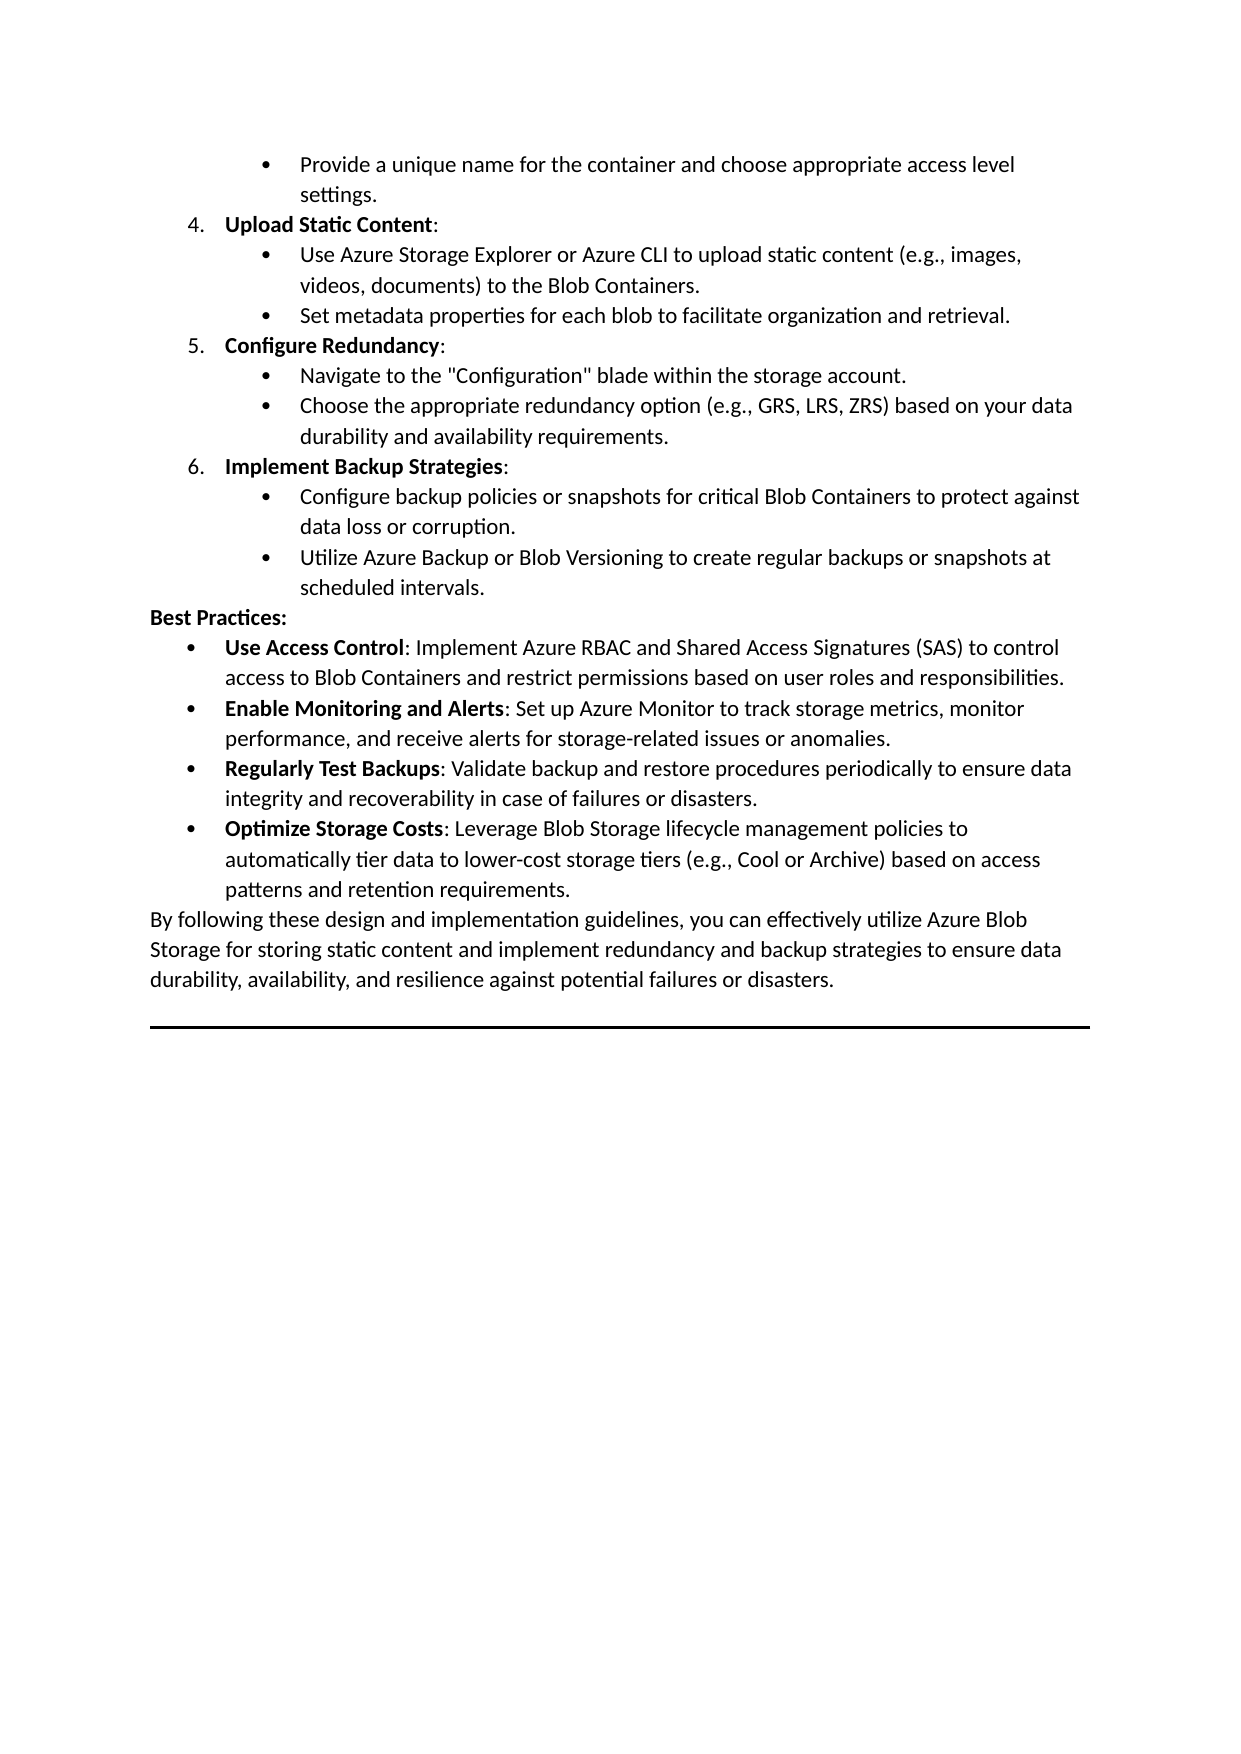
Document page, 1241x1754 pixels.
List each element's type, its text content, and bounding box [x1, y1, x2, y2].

list Set metadata properties for each blob to facilitate organization and retrieval. [262, 301, 1090, 329]
text By following these design and implementation guidelines, you can effectively utilize Azure Blob Storage for storing static content and implement redundancy and backup strategies to ensure data durability, availability, and resilience against potential failures or disasters. [150, 905, 1090, 994]
list Regularly Test Backups: Validate backup and restore procedures periodically to ensure data integrity and recoverability in case of failures or disasters. [187, 754, 1090, 812]
text Best Practices: [150, 603, 1090, 631]
list Navigate to the "Configuration" blade within the storage account. [262, 361, 1090, 389]
list Enable Monitoring and Alerts: Set up Azure Monitor to track storage metrics, monitor performance, and receive alerts for storage-related issues or anomalies. [187, 694, 1090, 752]
list Use Access Control: Implement Azure RBAC and Shared Access Signatures (SAS) to control access to Blob Containers and restrict permissions based on user roles and responsibilities. [187, 633, 1090, 692]
list Implement Backup Strategies: [187, 452, 1090, 480]
list Optimize Storage Costs: Leverage Blob Storage lifecycle management policies to automatically tier data to lower-cost storage tiers (e.g., Cool or Archive) based on access patterns and retention requirements. [187, 814, 1090, 903]
list Use Azure Storage Explorer or Azure CLI to upload static content (e.g., images, videos, documents) to the Blob Containers. [262, 241, 1090, 299]
list Upload Static Content: [187, 210, 1090, 238]
list Choose the appropriate redundancy option (e.g., GRS, LRS, ZRS) based on your data durability and availability requirements. [262, 392, 1090, 450]
list Configure Redundancy: [187, 331, 1090, 359]
list Provide a unique name for the container and choose appropriate access level settings. [262, 150, 1090, 208]
list Configure backup policies or snapshots for critical Blob Containers to protect against data loss or corruption. [262, 482, 1090, 541]
list Utilize Azure Backup or Blob Versioning to create regular backups or snapshots at scheduled intervals. [262, 543, 1090, 601]
